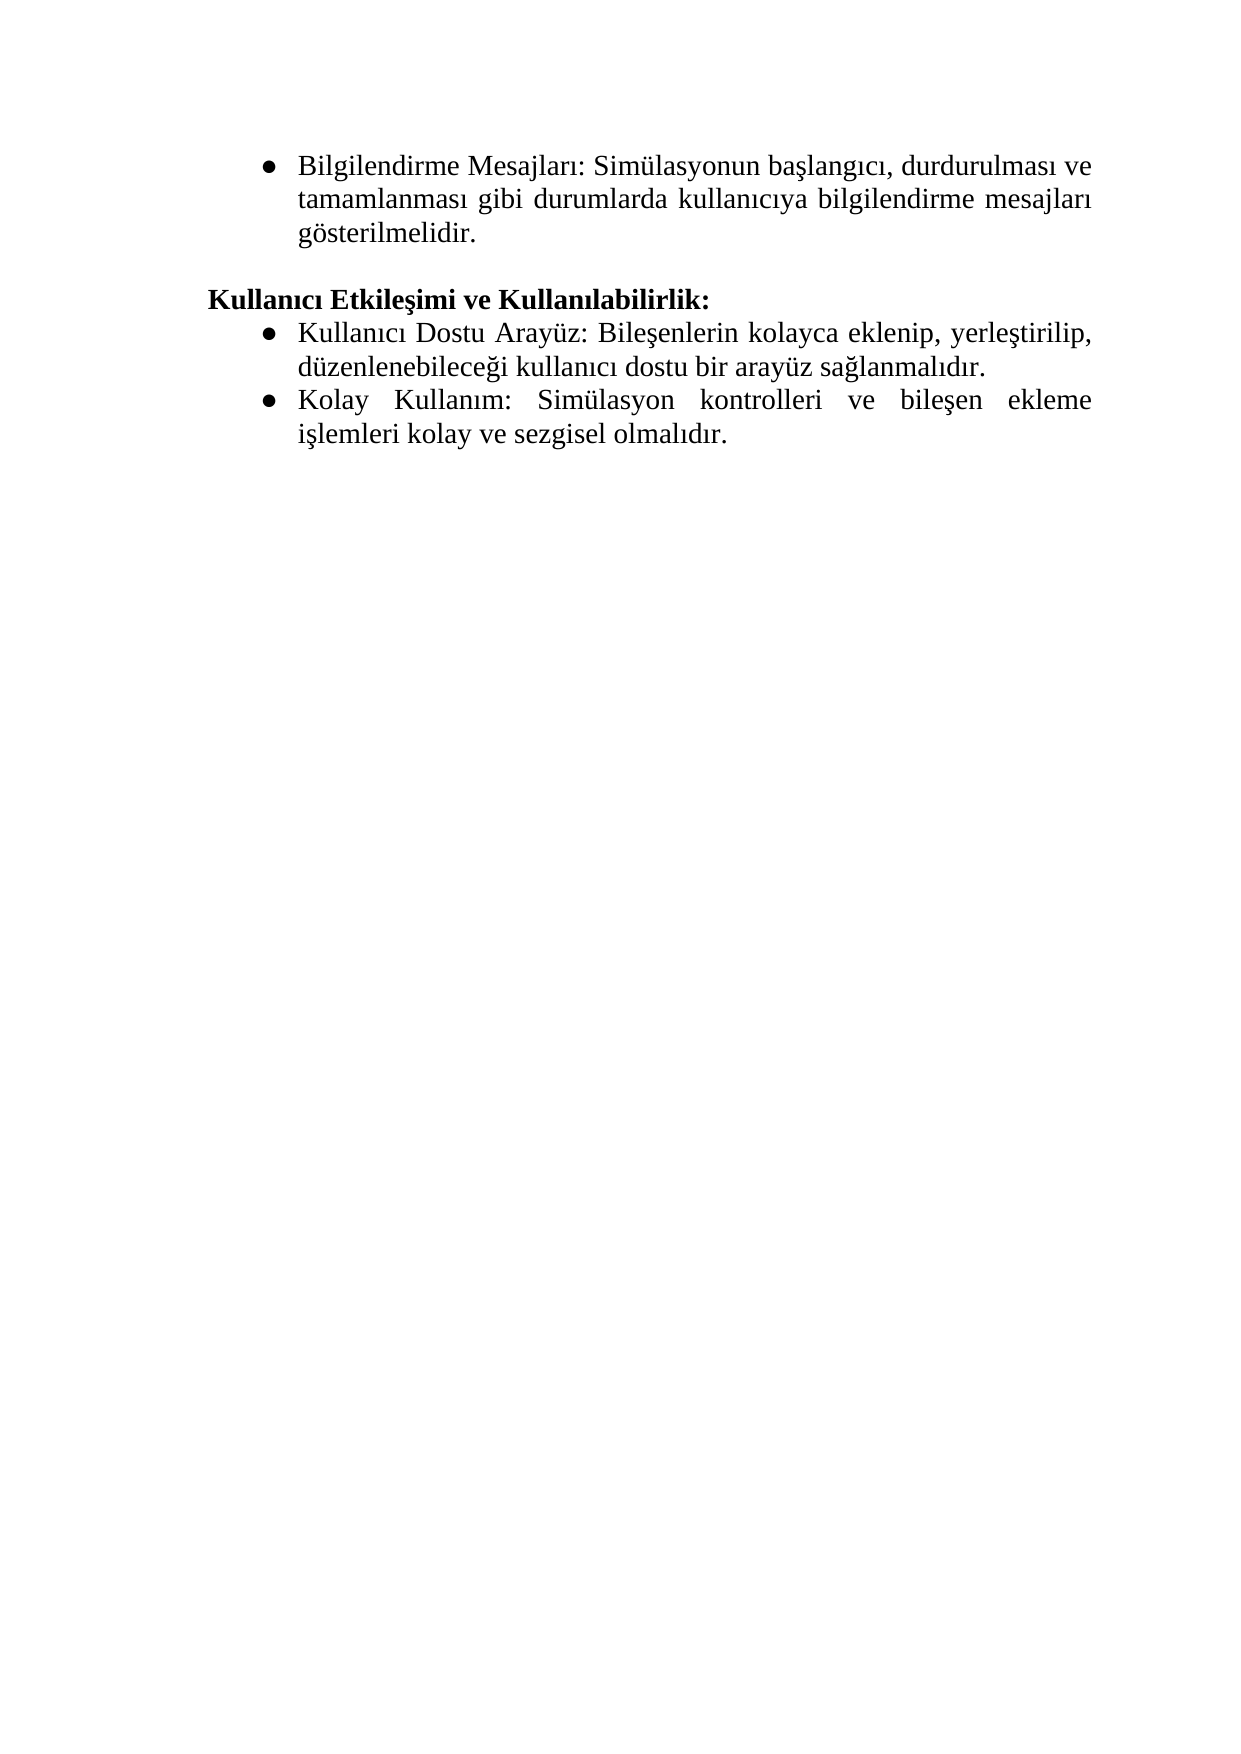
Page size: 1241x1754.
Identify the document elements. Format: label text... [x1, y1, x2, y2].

subtitle Kullanıcı Etkileşimi ve Kullanılabilirlik: [208, 282, 1093, 315]
list Kolay Kullanım: Simülasyon kontrolleri ve bileşen ekleme işlemleri kolay ve sezgisel olmalıdır. [260, 382, 1093, 449]
list Bilgilendirme Mesajları: Simülasyonun başlangıcı, durdurulması ve tamamlanması gibi durumlarda kullanıcıya bilgilendirme mesajları gösterilmelidir. [260, 148, 1093, 248]
list Kullanıcı Dostu Arayüz: Bileşenlerin kolayca eklenip, yerleştirilip, düzenlenebileceği kullanıcı dostu bir arayüz sağlanmalıdır. [260, 315, 1093, 382]
